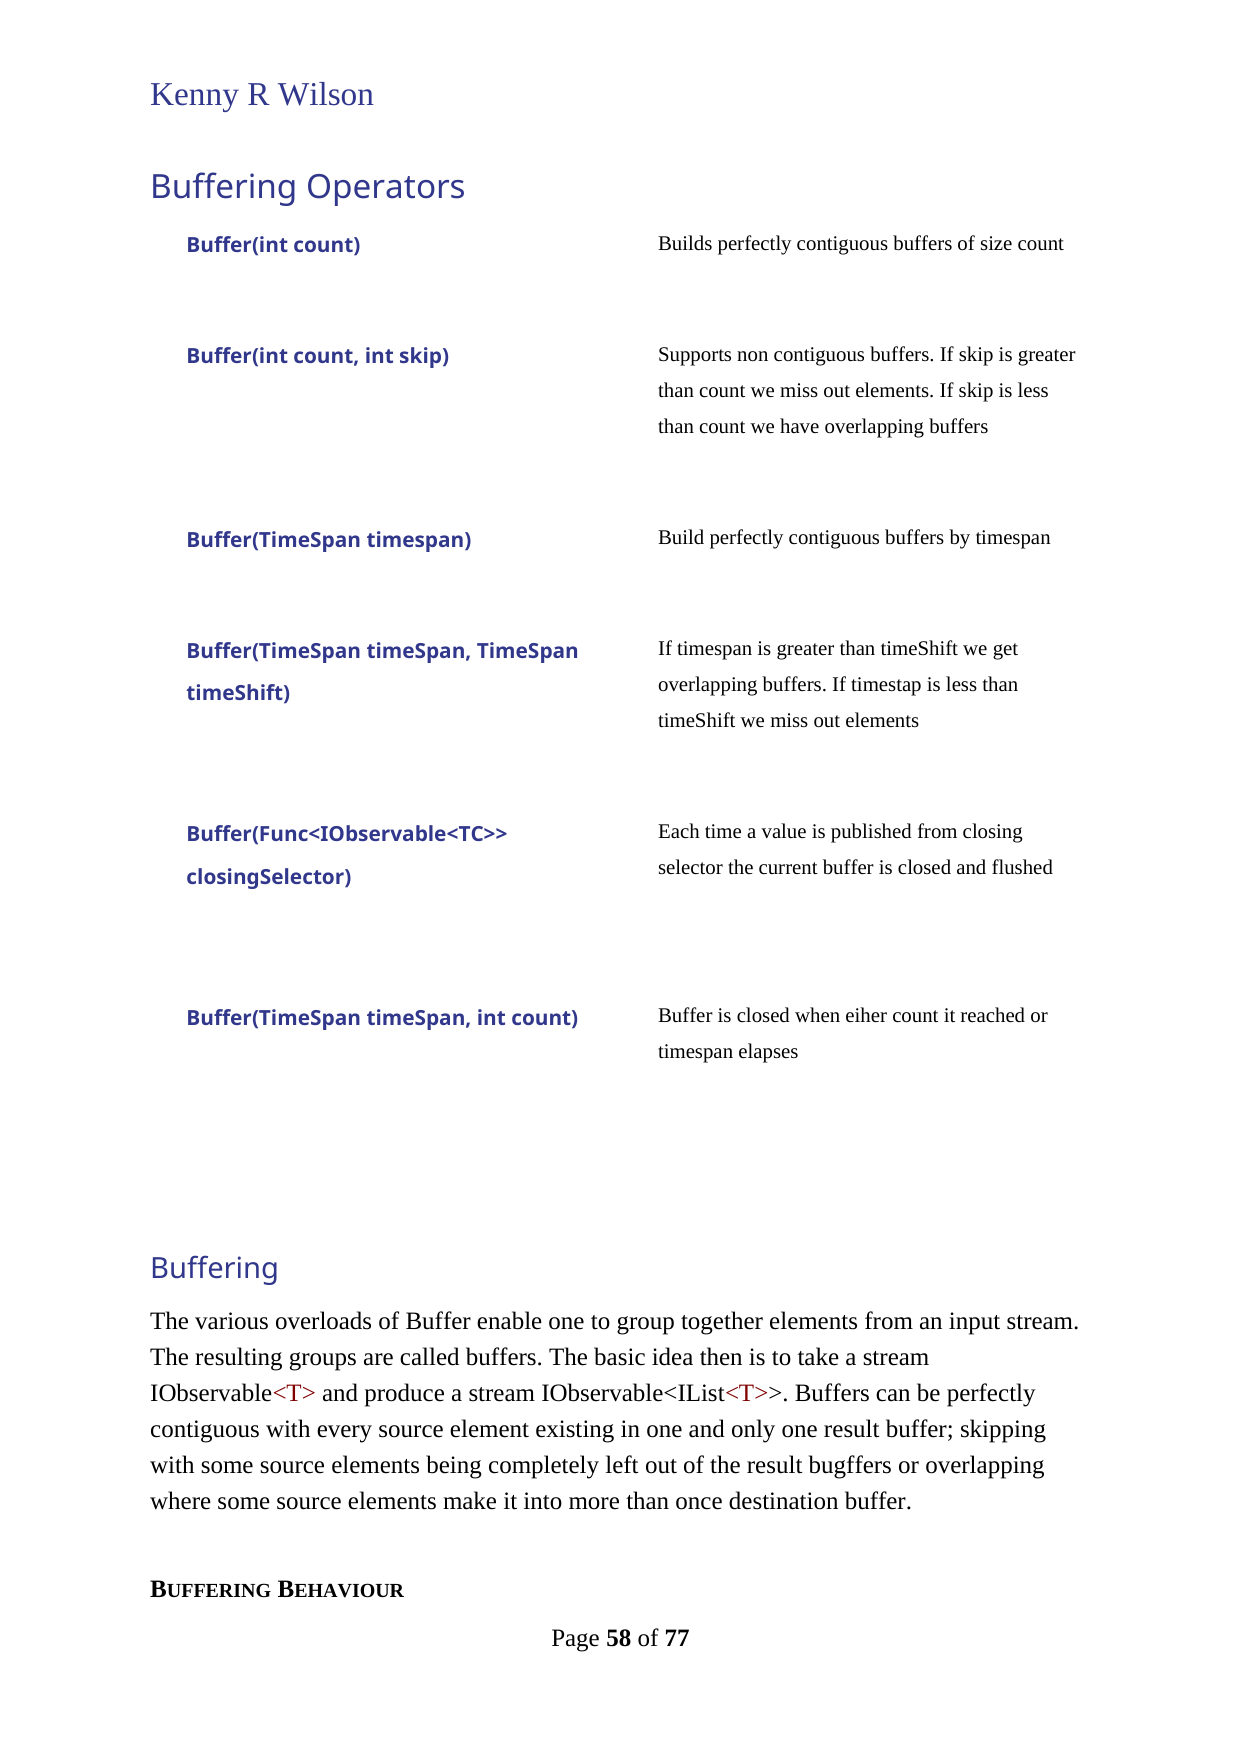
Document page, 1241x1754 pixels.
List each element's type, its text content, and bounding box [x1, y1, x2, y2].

table_cell Buffer(TimeSpan timeSpan, int count) [175, 1003, 647, 1186]
table_header Buffer(int count) [175, 231, 647, 341]
table_cell Each time a value is published from closing selector the current buffer is closed and flushed [647, 819, 1091, 1003]
text The various overloads of Buffer enable one to group together elements from an input stream. The resulting groups are called buffers. The basic idea then is to take a stream IObservable<T> and produce a stream IObservable<IList<T>>. Buffers can be perfectly contiguous with every source element existing in one and only one result buffer; skipping with some source elements being completely left out of the result bugffers or overlapping where some source elements make it into more than once destination buffer. [150, 1306, 1090, 1515]
table_cell Buffer(Func<IObservable<TC>> closingSelector) [175, 819, 647, 1003]
table_cell If timespan is greater than timeShift we get overlapping buffers. If timestap is less than timeShift we miss out elements [647, 636, 1091, 819]
table_cell Build perfectly contiguous buffers by timespan [647, 525, 1091, 636]
table_cell Supports non contiguous buffers. If skip is greater than count we miss out elements. If skip is less than count we have overlapping buffers [647, 341, 1091, 525]
list Buffering Behaviour [150, 1574, 1090, 1603]
table_header Builds perfectly contiguous buffers of size count [647, 231, 1091, 341]
table_cell Buffer(TimeSpan timespan) [175, 525, 647, 636]
table_cell Buffer(TimeSpan timeSpan, TimeSpan timeShift) [175, 636, 647, 819]
table_cell Buffer(int count, int skip) [175, 341, 647, 525]
subtitle Buffering [150, 1247, 1090, 1287]
subtitle Buffering Operators [150, 162, 1090, 208]
table_cell Buffer is closed when eiher count it reached or timespan elapses [647, 1003, 1091, 1186]
